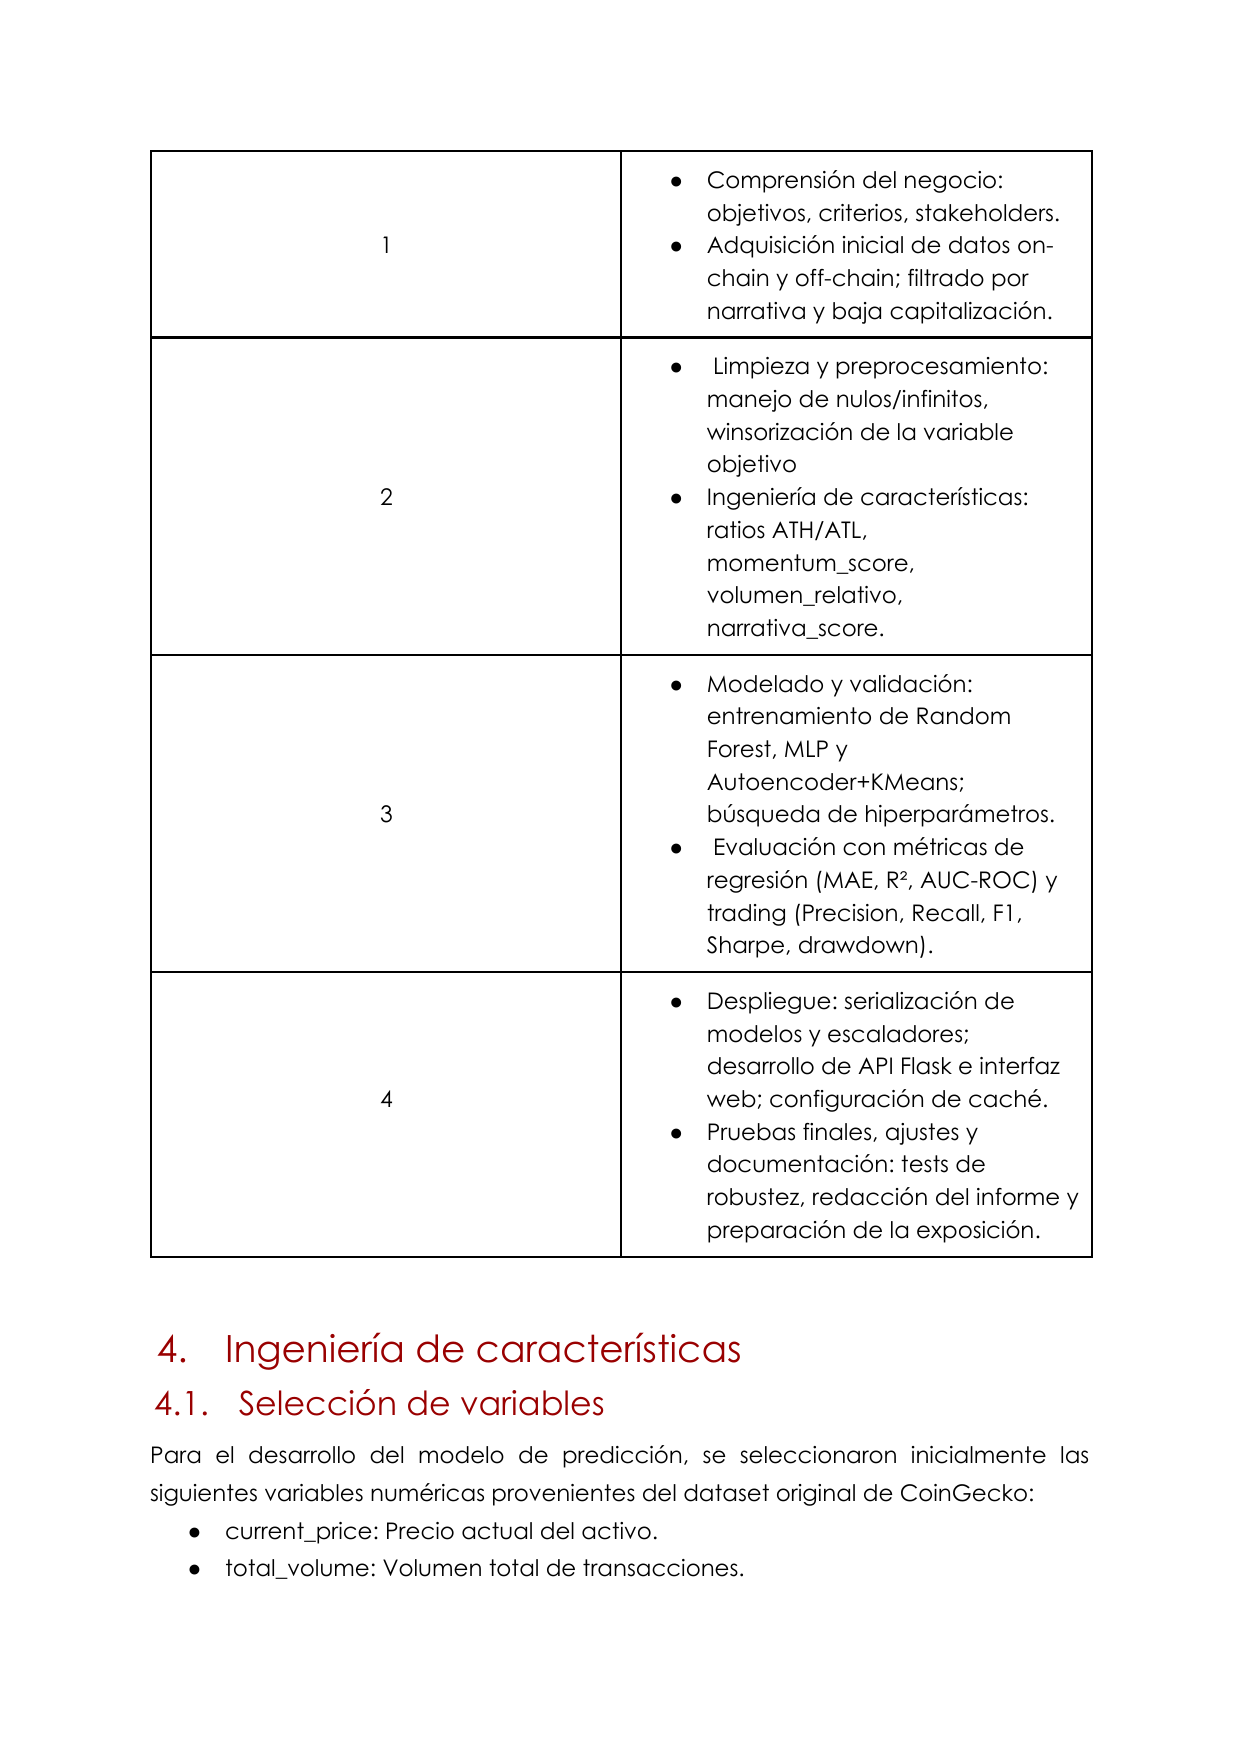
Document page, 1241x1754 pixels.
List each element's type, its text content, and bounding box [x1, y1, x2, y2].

text Para el desarrollo del modelo de predicción, se seleccionaron inicialmente las siguientes variables numéricas provenientes del dataset original de CoinGecko: [150, 1438, 1090, 1508]
list current_price: Precio actual del activo. [187, 1513, 1090, 1546]
table_cell 3 [152, 656, 620, 971]
table_cell Comprensión del negocio: objetivos, criterios, stakeholders. Adquisición inicial de datos on-chain y off-chain; filtrado por narrativa y baja capitalización. [622, 152, 1091, 336]
subtitle Ingeniería de características [187, 1320, 1090, 1374]
list total_volume: Volumen total de transacciones. [187, 1551, 1090, 1584]
table_cell 4 [152, 973, 620, 1256]
table_cell 1 [152, 152, 620, 336]
table_cell Limpieza y preprocesamiento: manejo de nulos/infinitos, winsorización de la variable objetivo Ingeniería de características: ratios ATH/ATL, momentum_score, volumen_relativo, narrativa_score. [622, 339, 1091, 654]
table_cell Modelado y validación: entrenamiento de Random Forest, MLP y Autoencoder+KMeans; búsqueda de hiperparámetros. Evaluación con métricas de regresión (MAE, R², AUC-ROC) y trading (Precision, Recall, F1, Sharpe, drawdown). [622, 656, 1091, 971]
table_cell Despliegue: serialización de modelos y escaladores; desarrollo de API Flask e interfaz web; configuración de caché. Pruebas finales, ajustes y documentación: tests de robustez, redacción del informe y preparación de la exposición. [622, 973, 1091, 1256]
subtitle Selección de variables [209, 1378, 1090, 1426]
table_cell 2 [152, 339, 620, 654]
